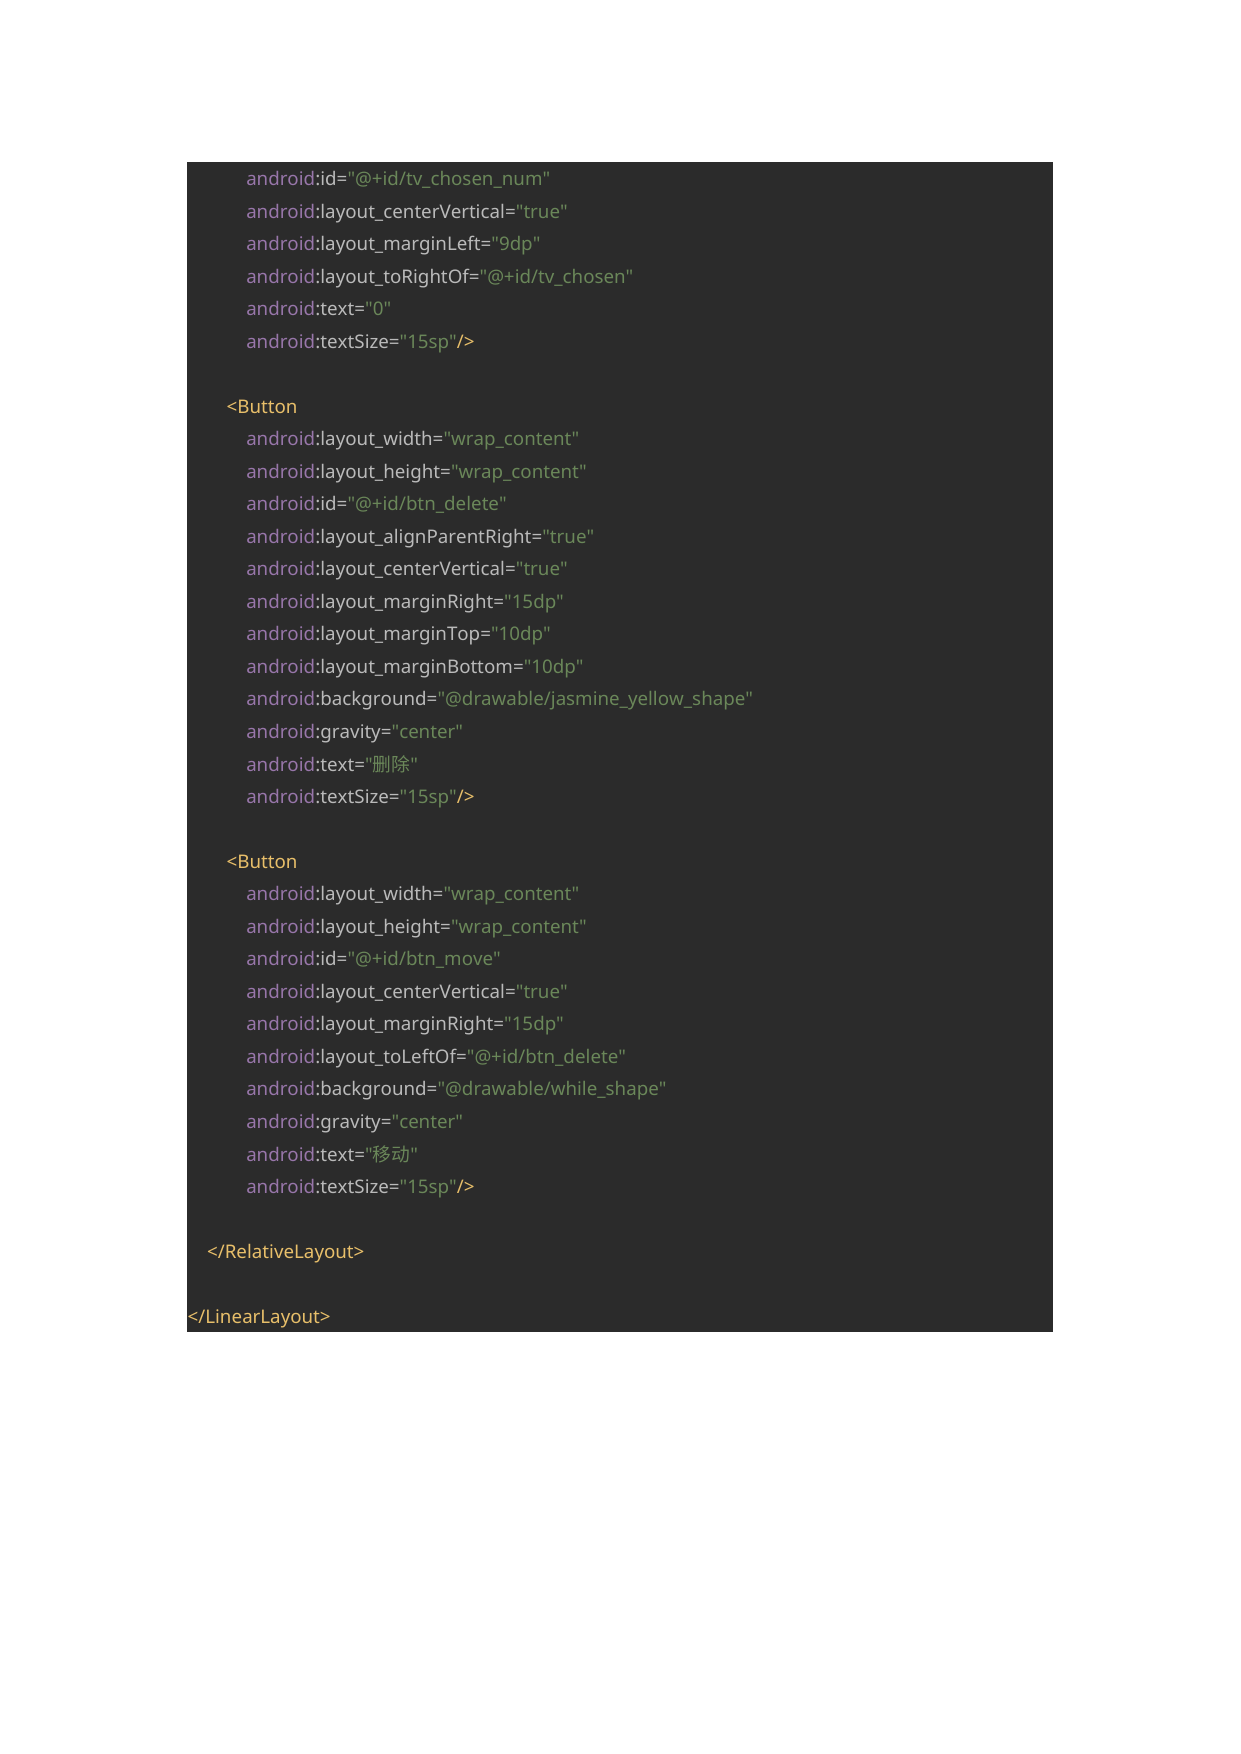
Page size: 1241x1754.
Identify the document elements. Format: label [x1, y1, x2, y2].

text [187, 162, 1053, 1332]
